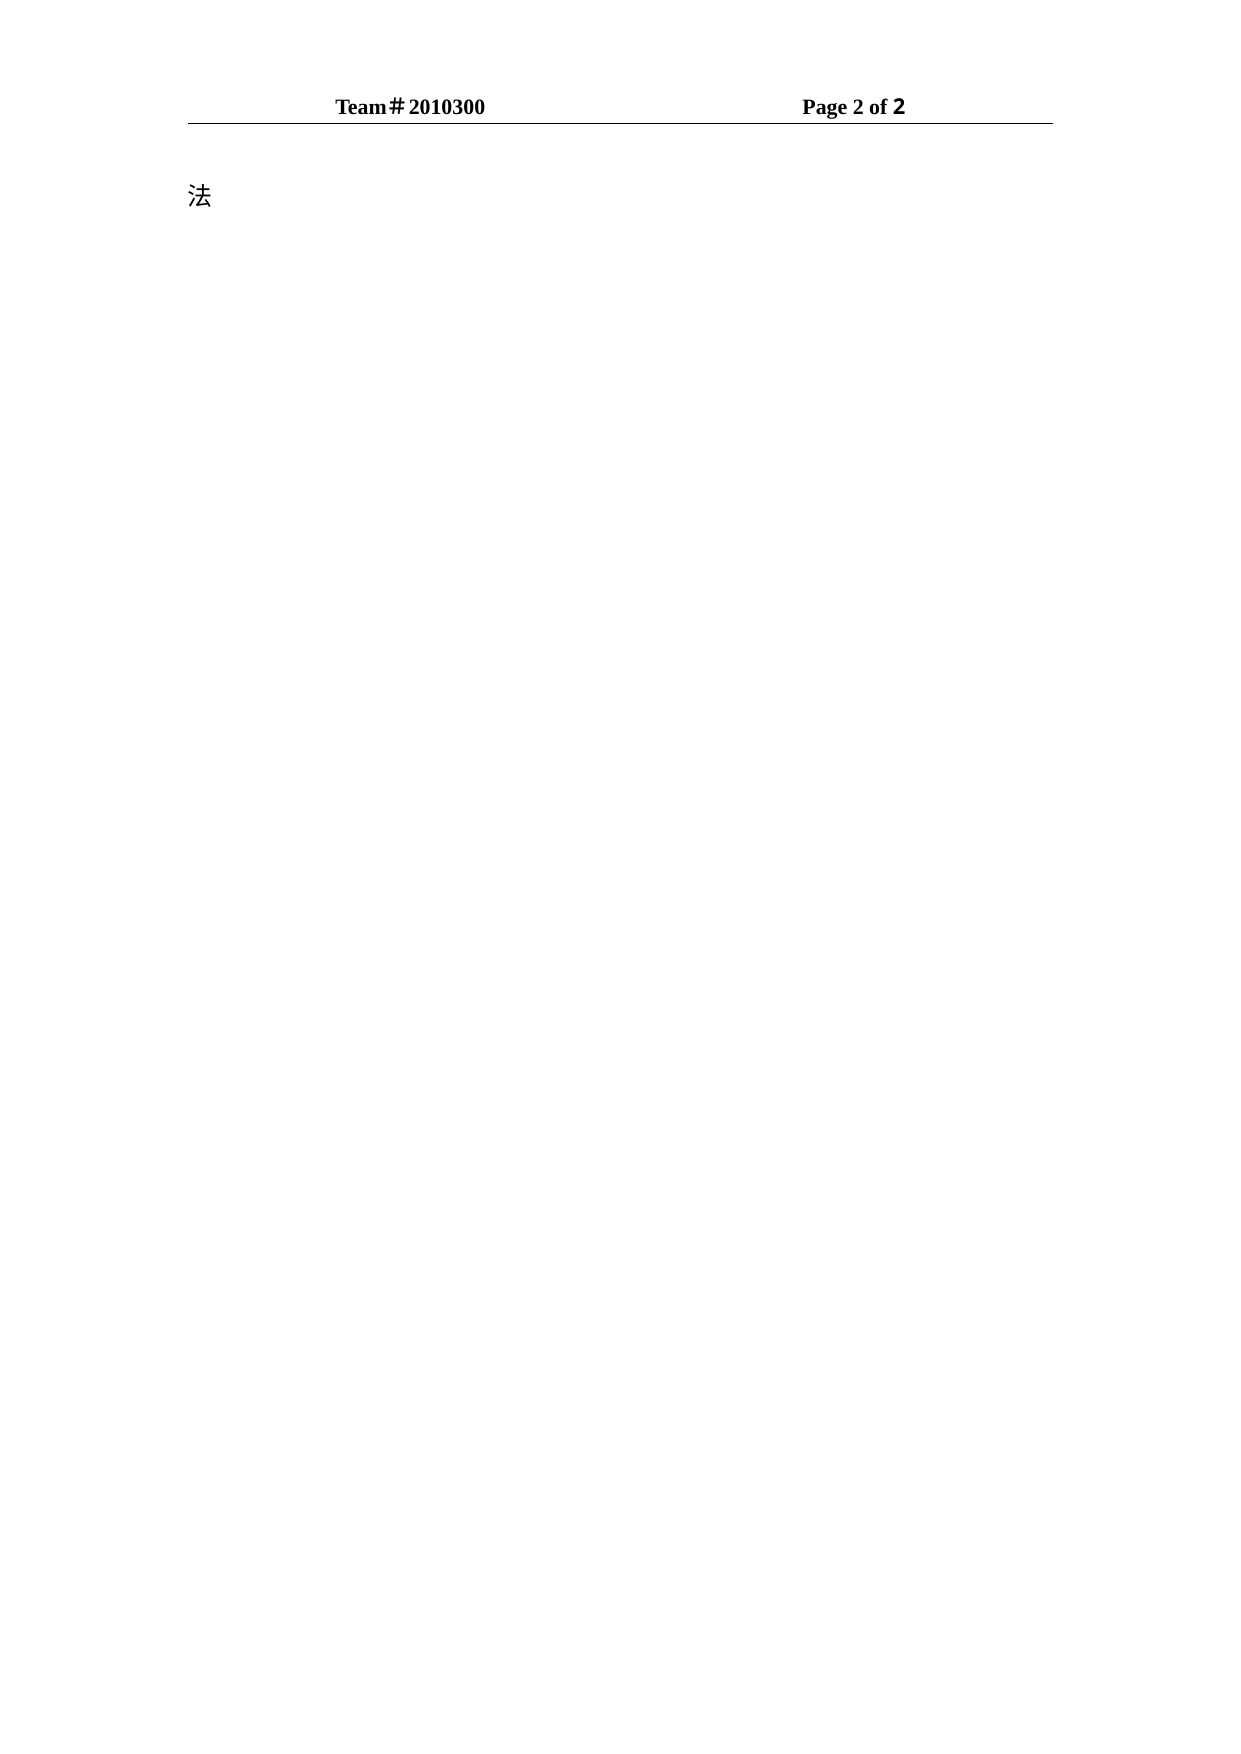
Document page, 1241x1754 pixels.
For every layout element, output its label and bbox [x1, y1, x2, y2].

text [187, 162, 1053, 227]
